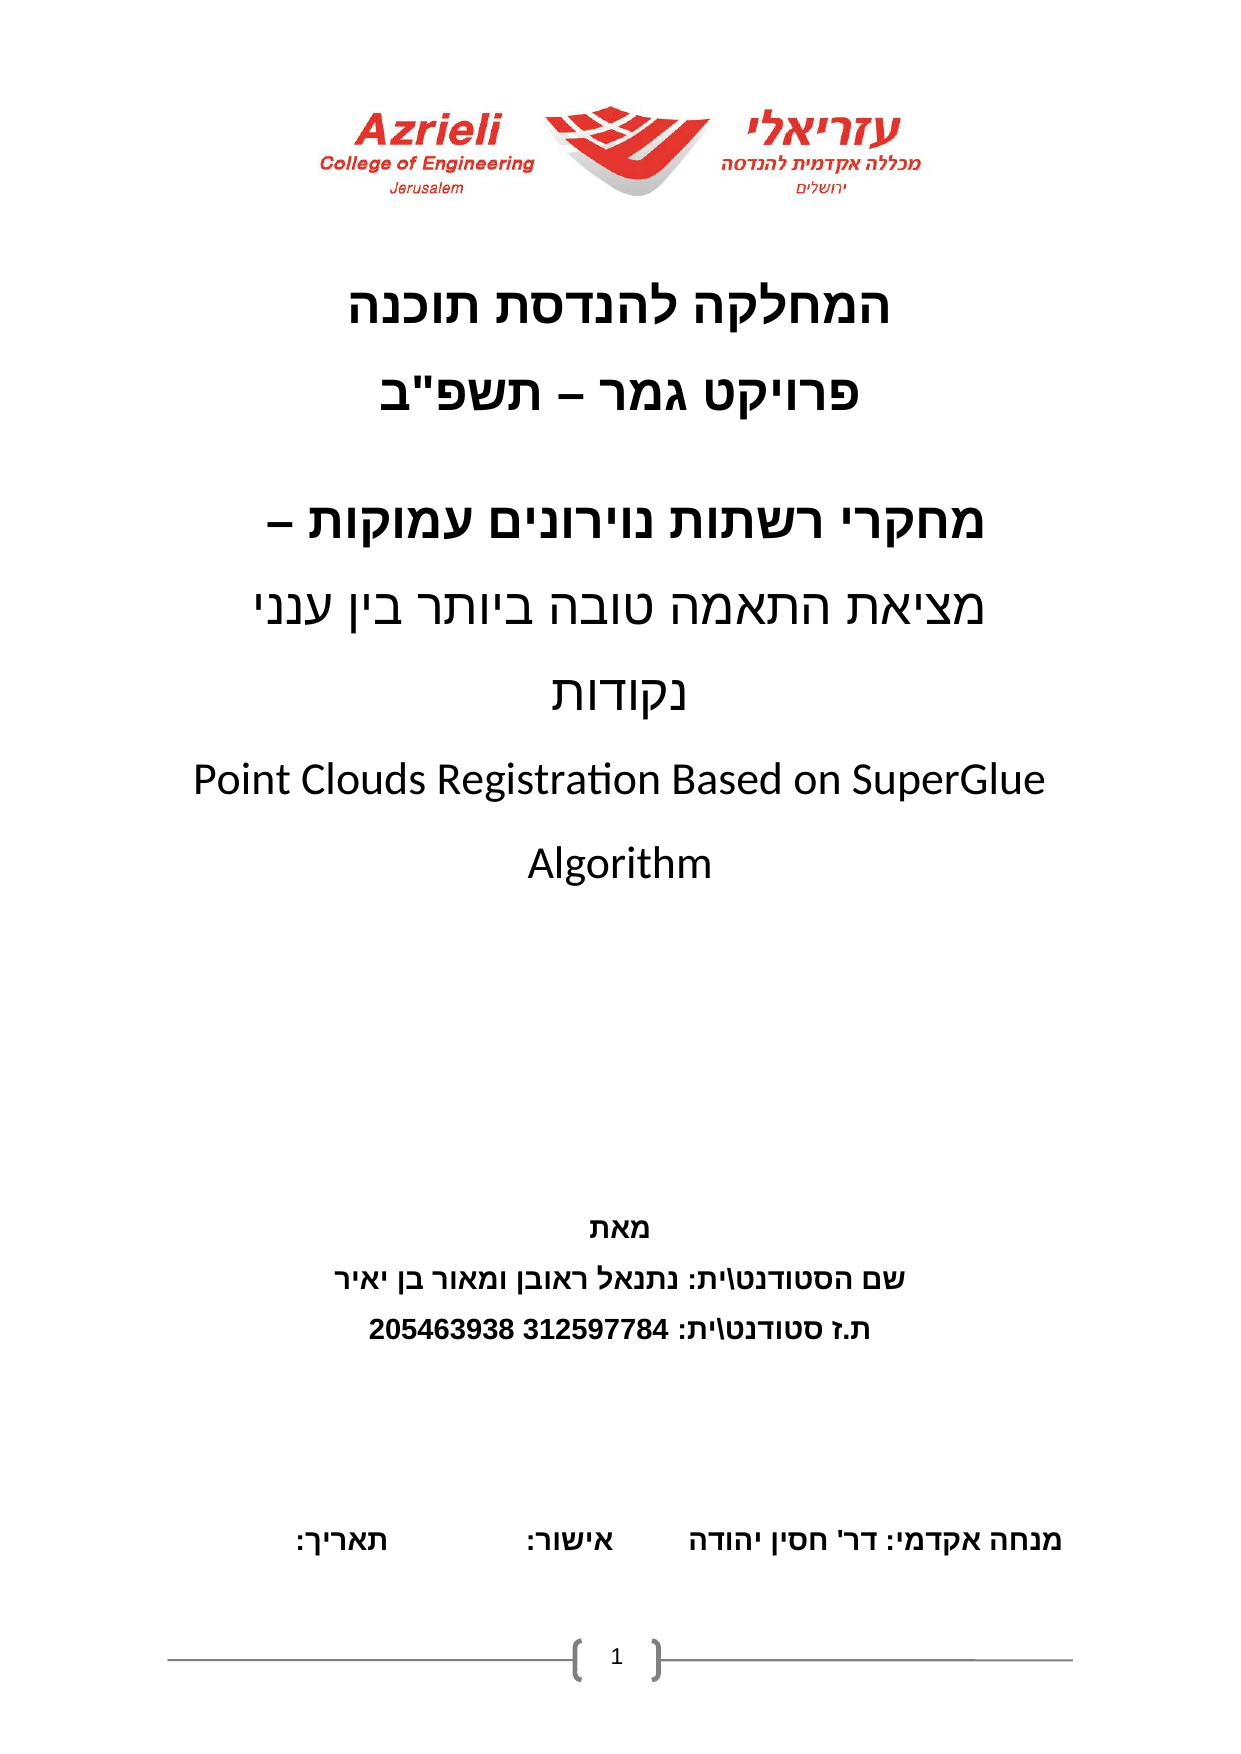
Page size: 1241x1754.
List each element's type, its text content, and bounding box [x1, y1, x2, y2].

text Point Clouds Registration Based on SuperGlue Algorithm [177, 750, 1063, 890]
picture [42, 44, 1199, 221]
text המחלקה להנדסת תוכנה [177, 277, 1063, 334]
text פרויקט גמר – תשפ"ב [177, 363, 1063, 421]
text מחקרי רשתות נוירונים עמוקות – [177, 491, 1063, 549]
text מנחה אקדמי: דר' חסין יהודה אישור: תאריך: [177, 1523, 1063, 1556]
text מאת [177, 1211, 1063, 1245]
text מציאת התאמה טובה ביותר בין ענני נקודות [177, 578, 1063, 721]
text ת.ז סטודנט\ית: 312597784 205463938 [177, 1312, 1063, 1346]
text שם הסטודנט\ית: נתנאל ראובן ומאור בן יאיר [177, 1262, 1063, 1295]
